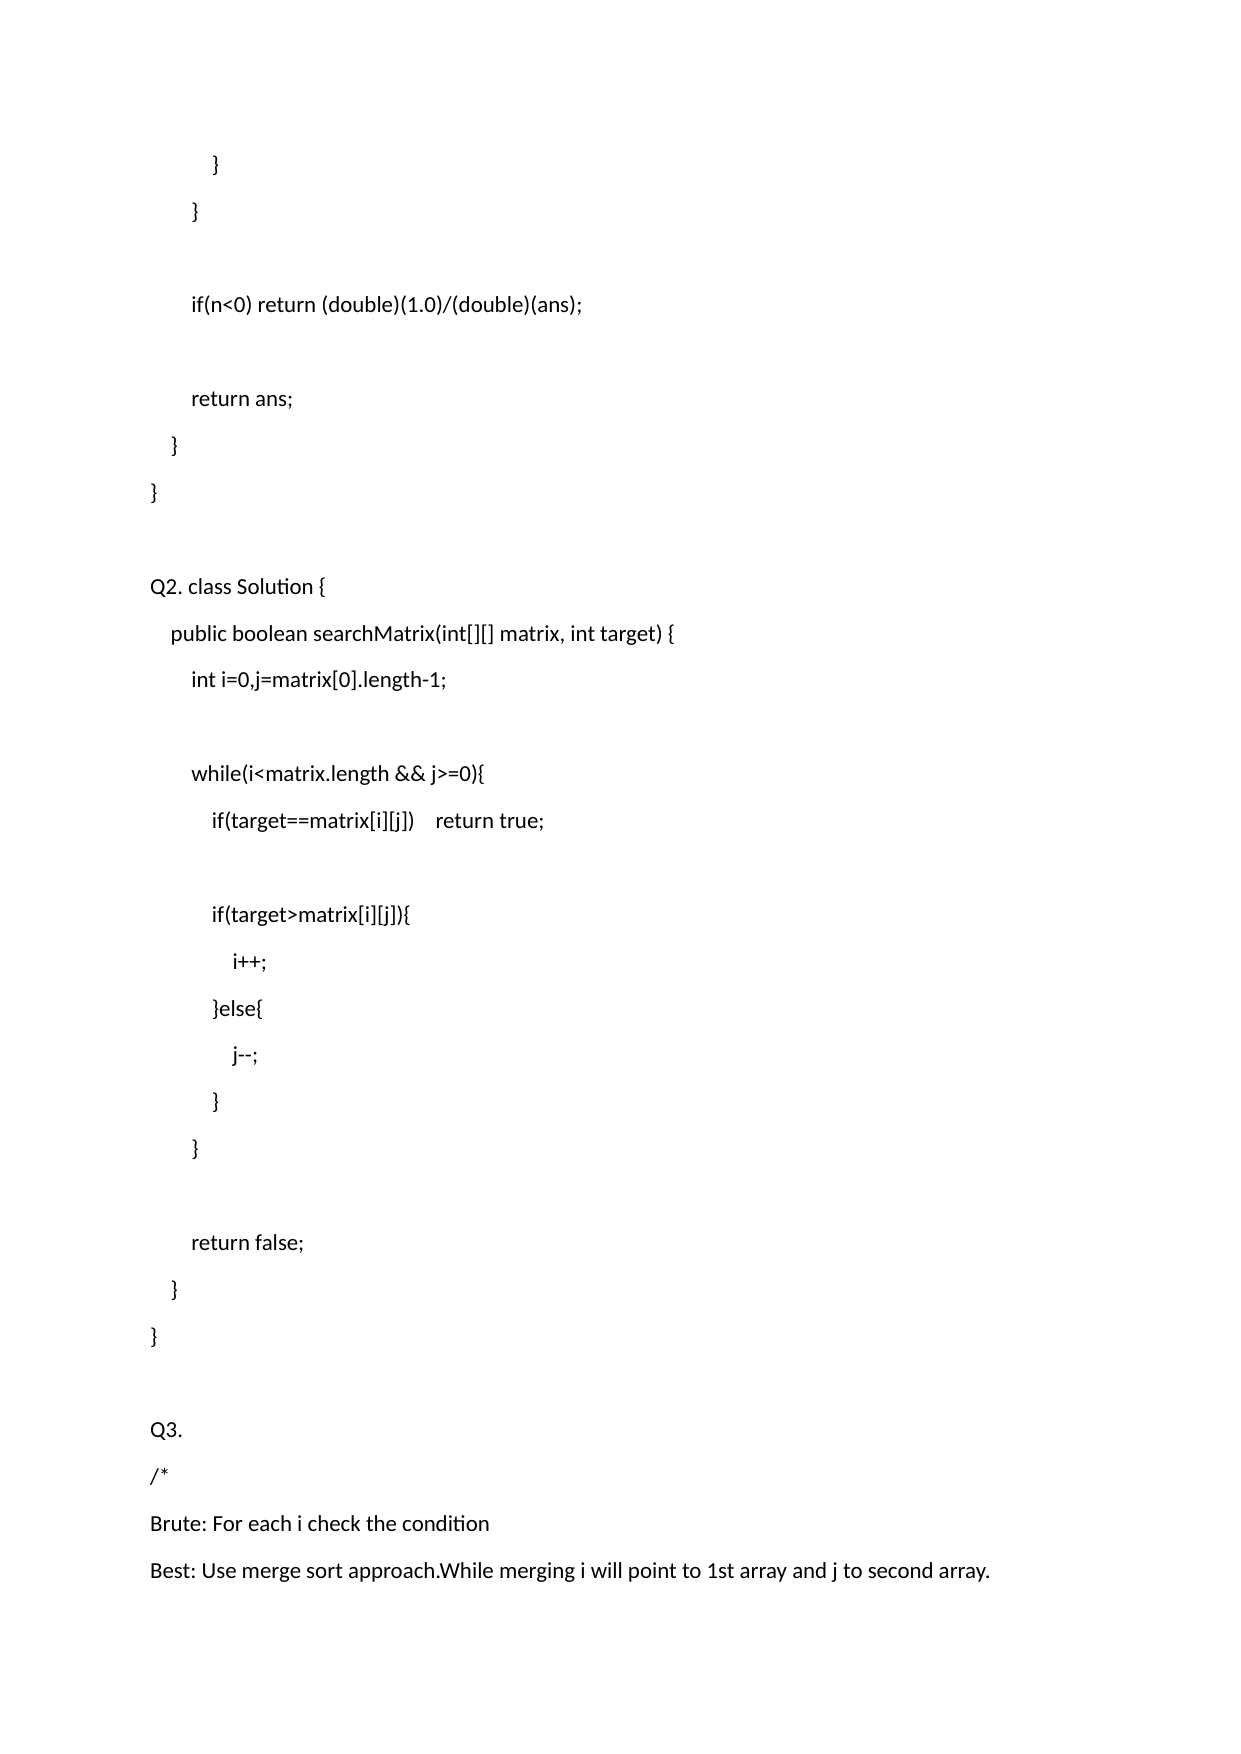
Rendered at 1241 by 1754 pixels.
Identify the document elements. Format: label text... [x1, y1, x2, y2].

text }else{ [150, 994, 1090, 1022]
text Best: Use merge sort approach.While merging i will point to 1st array and j to second array. [150, 1556, 1090, 1584]
text } [150, 1134, 1090, 1162]
text } [150, 1275, 1090, 1303]
text } [150, 431, 1090, 459]
text /* [150, 1462, 1090, 1491]
text i++; [150, 947, 1090, 975]
text } [150, 1322, 1090, 1350]
text if(target>matrix[i][j]){ [150, 900, 1090, 928]
text j--; [150, 1041, 1090, 1069]
text Q2. class Solution { [150, 572, 1090, 600]
text while(i<matrix.length && j>=0){ [150, 759, 1090, 787]
text int i=0,j=matrix[0].length-1; [150, 666, 1090, 694]
text if(n<0) return (double)(1.0)/(double)(ans); [150, 291, 1090, 319]
text } [150, 150, 1090, 178]
text Brute: For each i check the condition [150, 1509, 1090, 1537]
text } [150, 478, 1090, 506]
text return ans; [150, 384, 1090, 412]
text public boolean searchMatrix(int[][] matrix, int target) { [150, 619, 1090, 647]
text return false; [150, 1228, 1090, 1256]
text Q3. [150, 1416, 1090, 1444]
text } [150, 1087, 1090, 1116]
text if(target==matrix[i][j]) return true; [150, 806, 1090, 834]
text } [150, 197, 1090, 225]
